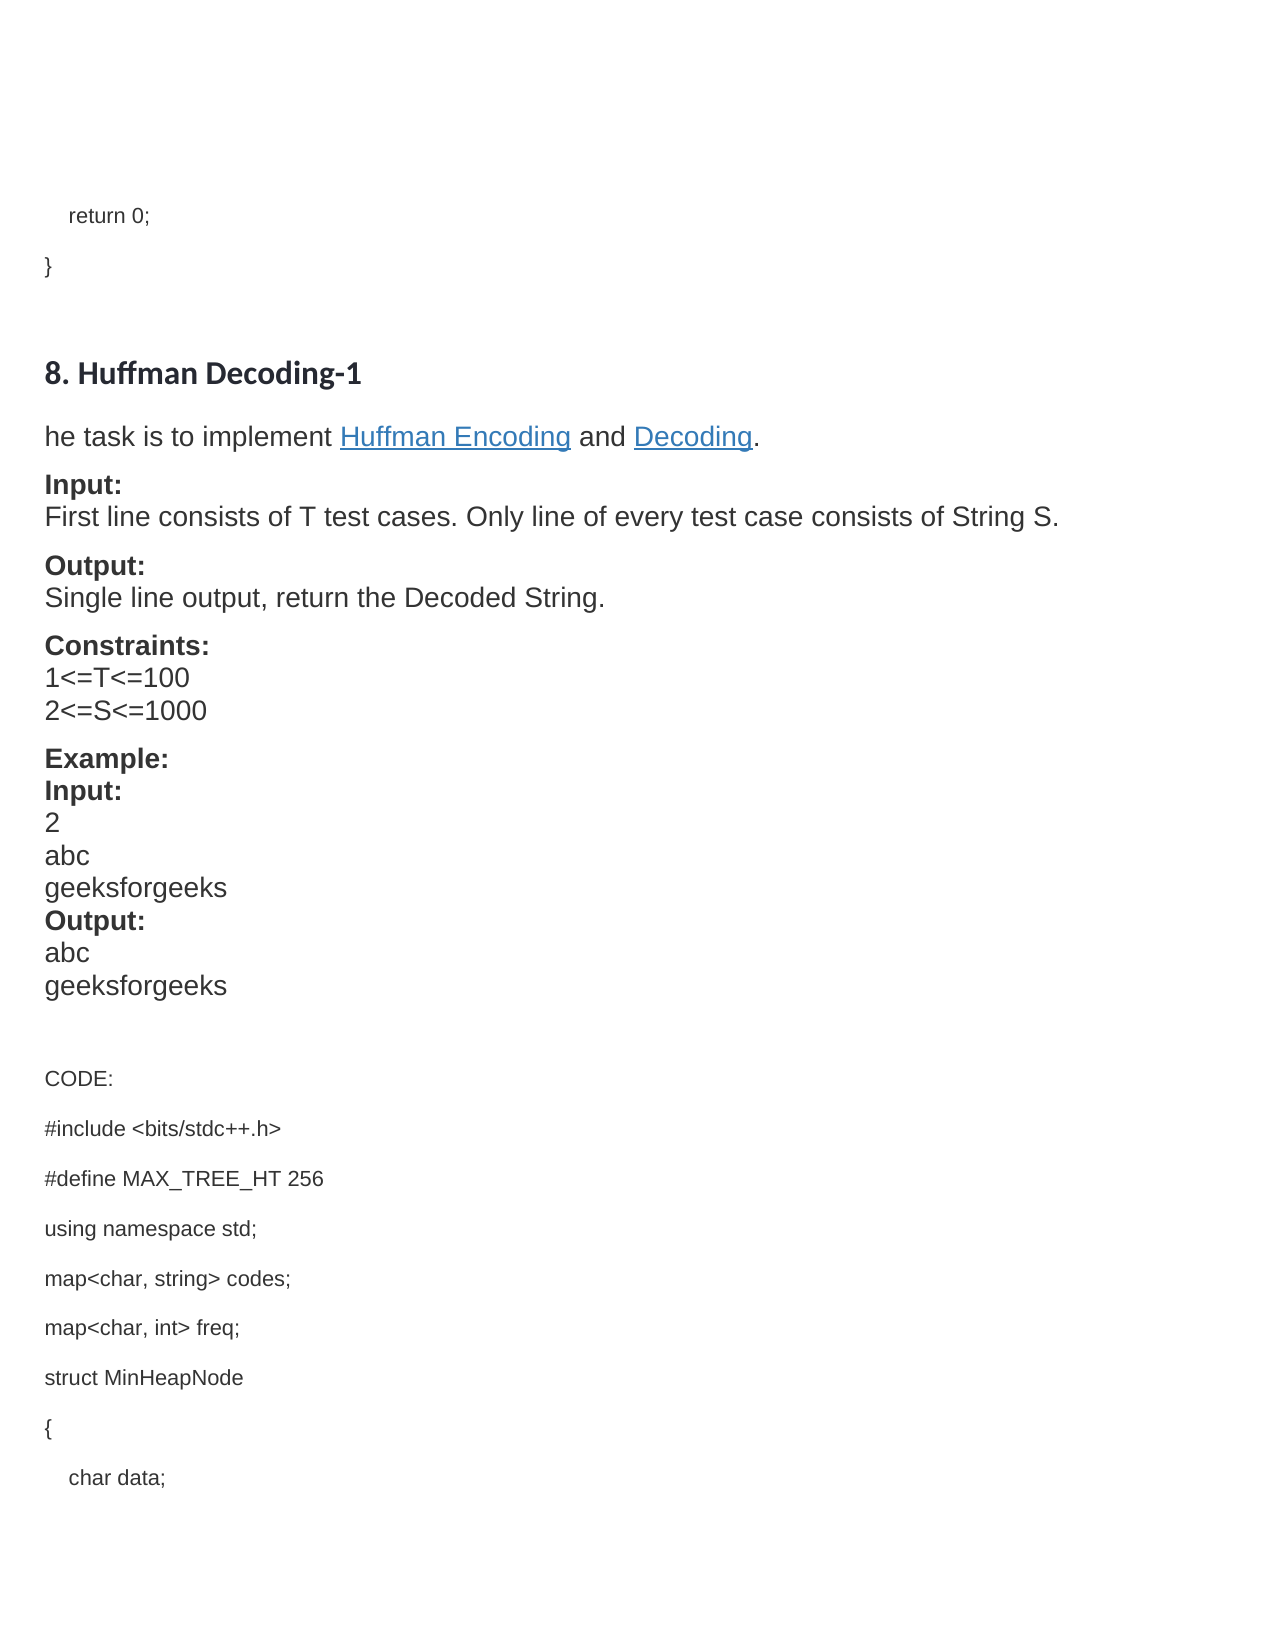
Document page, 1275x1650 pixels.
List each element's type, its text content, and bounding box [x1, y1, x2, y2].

text char data; [44, 1464, 1240, 1490]
text struct MinHeapNode [44, 1365, 1240, 1390]
text Example: Input: 2 abc geeksforgeeks Output: abc geeksforgeeks [44, 742, 1240, 1001]
text { [44, 1415, 1240, 1440]
text map<char, string> codes; [44, 1265, 1240, 1291]
text using namespace std; [44, 1216, 1240, 1241]
text 8. Huffman Decoding-1 [44, 352, 1240, 393]
text map<char, int> freq; [44, 1315, 1240, 1340]
text #define MAX_TREE_HT 256 [44, 1166, 1240, 1191]
text he task is to implement Huffman Encoding and Decoding. [44, 420, 1240, 452]
text Input: First line consists of T test cases. Only line of every test case consists of String S. [44, 468, 1240, 533]
text #include <bits/stdc++.h> [44, 1116, 1240, 1141]
text CODE: [44, 1066, 1240, 1091]
text Output: Single line output, return the Decoded String. [44, 548, 1240, 613]
text } [44, 253, 1240, 278]
text Constraints: 1<=T<=100 2<=S<=1000 [44, 629, 1240, 726]
text return 0; [44, 203, 1240, 228]
